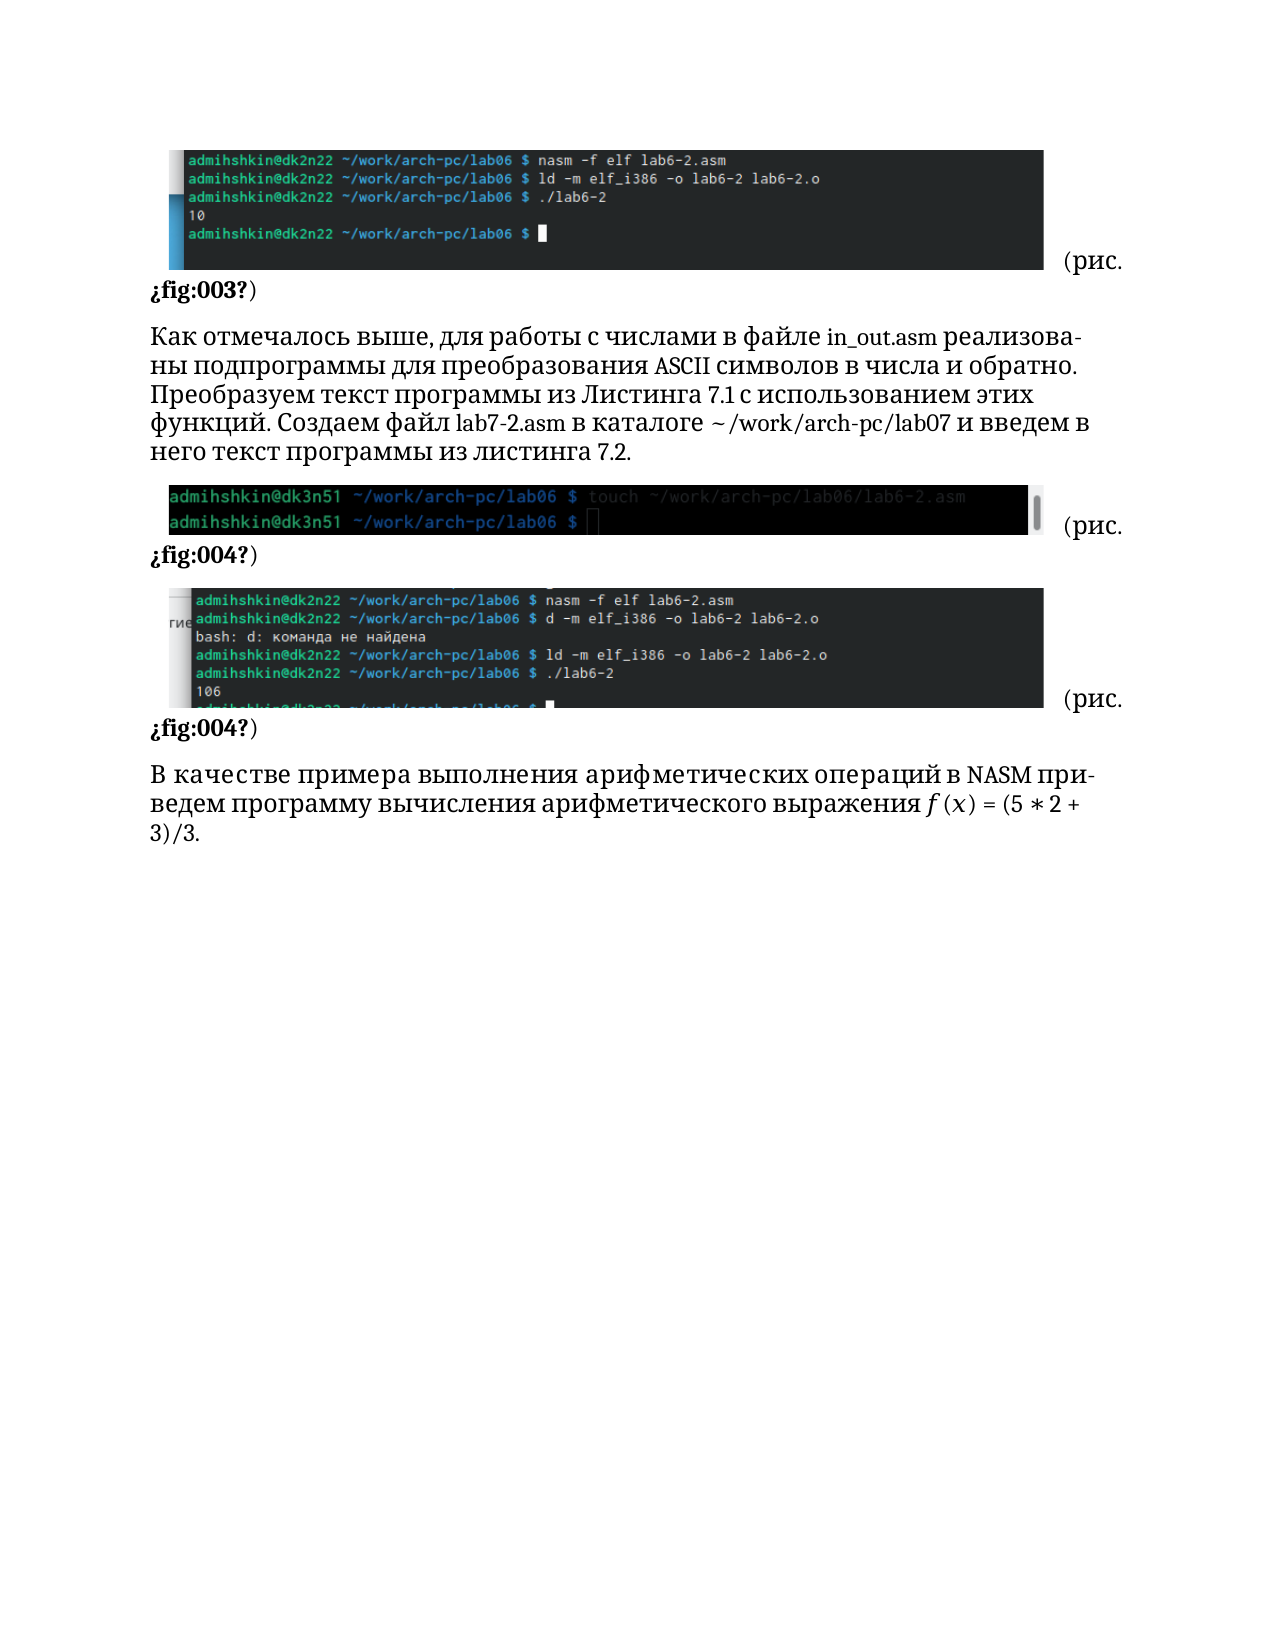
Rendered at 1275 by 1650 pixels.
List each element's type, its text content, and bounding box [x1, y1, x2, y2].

picture [168, 588, 1044, 708]
text В качестве примера выполнения арифметических операций в NASM при- ведем программу вычисления арифметического выражения 𝑓(𝑥) = (5 ∗ 2 + 3)/3. [150, 761, 1125, 847]
text Как отмечалось выше, для работы с числами в файле in_out.asm реализова- ны подпрограммы для преобразования ASCII символов в числа и обратно. Преобразуем текст программы из Листинга 7.1 с использованием этих функций. Создаем файл lab7-2.asm в каталоге ~/work/arch-pc/lab07 и введем в него текст программы из листинга 7.2. [150, 323, 1125, 467]
picture [168, 485, 1044, 535]
picture [168, 150, 1044, 270]
